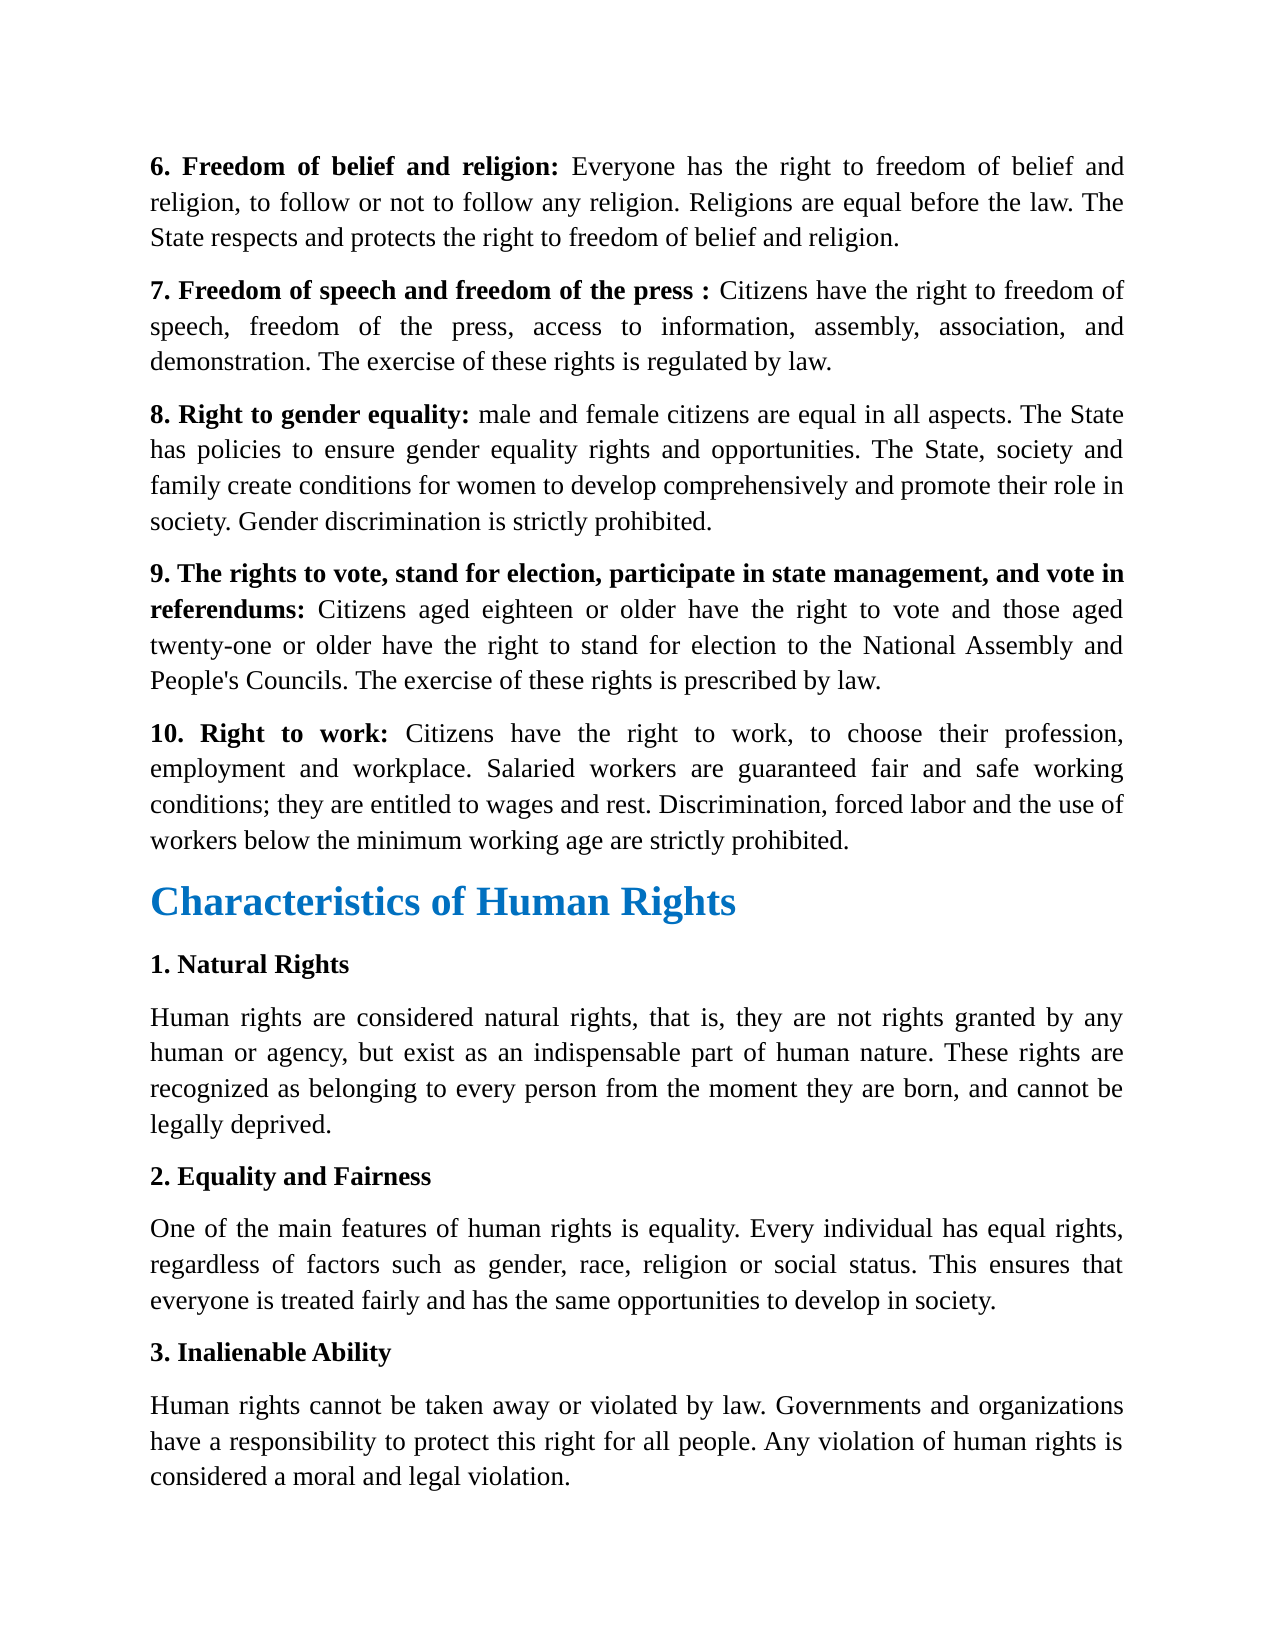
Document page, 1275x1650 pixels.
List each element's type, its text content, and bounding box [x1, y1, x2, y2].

text 2. Equality and Fairness [150, 1160, 1125, 1191]
text One of the main features of human rights is equality. Every individual has equal rights, regardless of factors such as gender, race, religion or social status. This ensures that everyone is treated fairly and has the same opportunities to develop in society. [150, 1213, 1125, 1315]
text 6. Freedom of belief and religion: Everyone has the right to freedom of belief and religion, to follow or not to follow any religion. Religions are equal before the law. The State respects and protects the right to freedom of belief and religion. [150, 150, 1125, 253]
text Human rights are considered natural rights, that is, they are not rights granted by any human or agency, but exist as an indispensable part of human nature. These rights are recognized as belonging to every person from the moment they are born, and cannot be legally deprived. [150, 1001, 1125, 1139]
text 9. The rights to vote, stand for election, participate in state management, and vote in referendums: Citizens aged eighteen or older have the right to vote and those aged twenty-one or older have the right to stand for election to the National Assembly and People's Councils. The exercise of these rights is prescribed by law. [150, 557, 1125, 696]
text 3. Inalienable Ability [150, 1336, 1125, 1368]
text 8. Right to gender equality: male and female citizens are equal in all aspects. The State has policies to ensure gender equality rights and opportunities. The State, society and family create conditions for women to develop comprehensively and promote their role in society. Gender discrimination is strictly prohibited. [150, 398, 1125, 536]
text 7. Freedom of speech and freedom of the press : Citizens have the right to freedom of speech, freedom of the press, access to information, assembly, association, and demonstration. The exercise of these rights is regulated by law. [150, 274, 1125, 376]
text 1. Natural Rights [150, 948, 1125, 979]
text 10. Right to work: Citizens have the right to work, to choose their profession, employment and workplace. Salaried workers are guaranteed fair and safe working conditions; they are entitled to wages and rest. Discrimination, forced labor and the use of workers below the minimum working age are strictly prohibited. [150, 717, 1125, 855]
text Human rights cannot be taken away or violated by law. Governments and organizations have a responsibility to protect this right for all people. Any violation of human rights is considered a moral and legal violation. [150, 1389, 1125, 1491]
text Characteristics of Human Rights [150, 876, 1125, 924]
